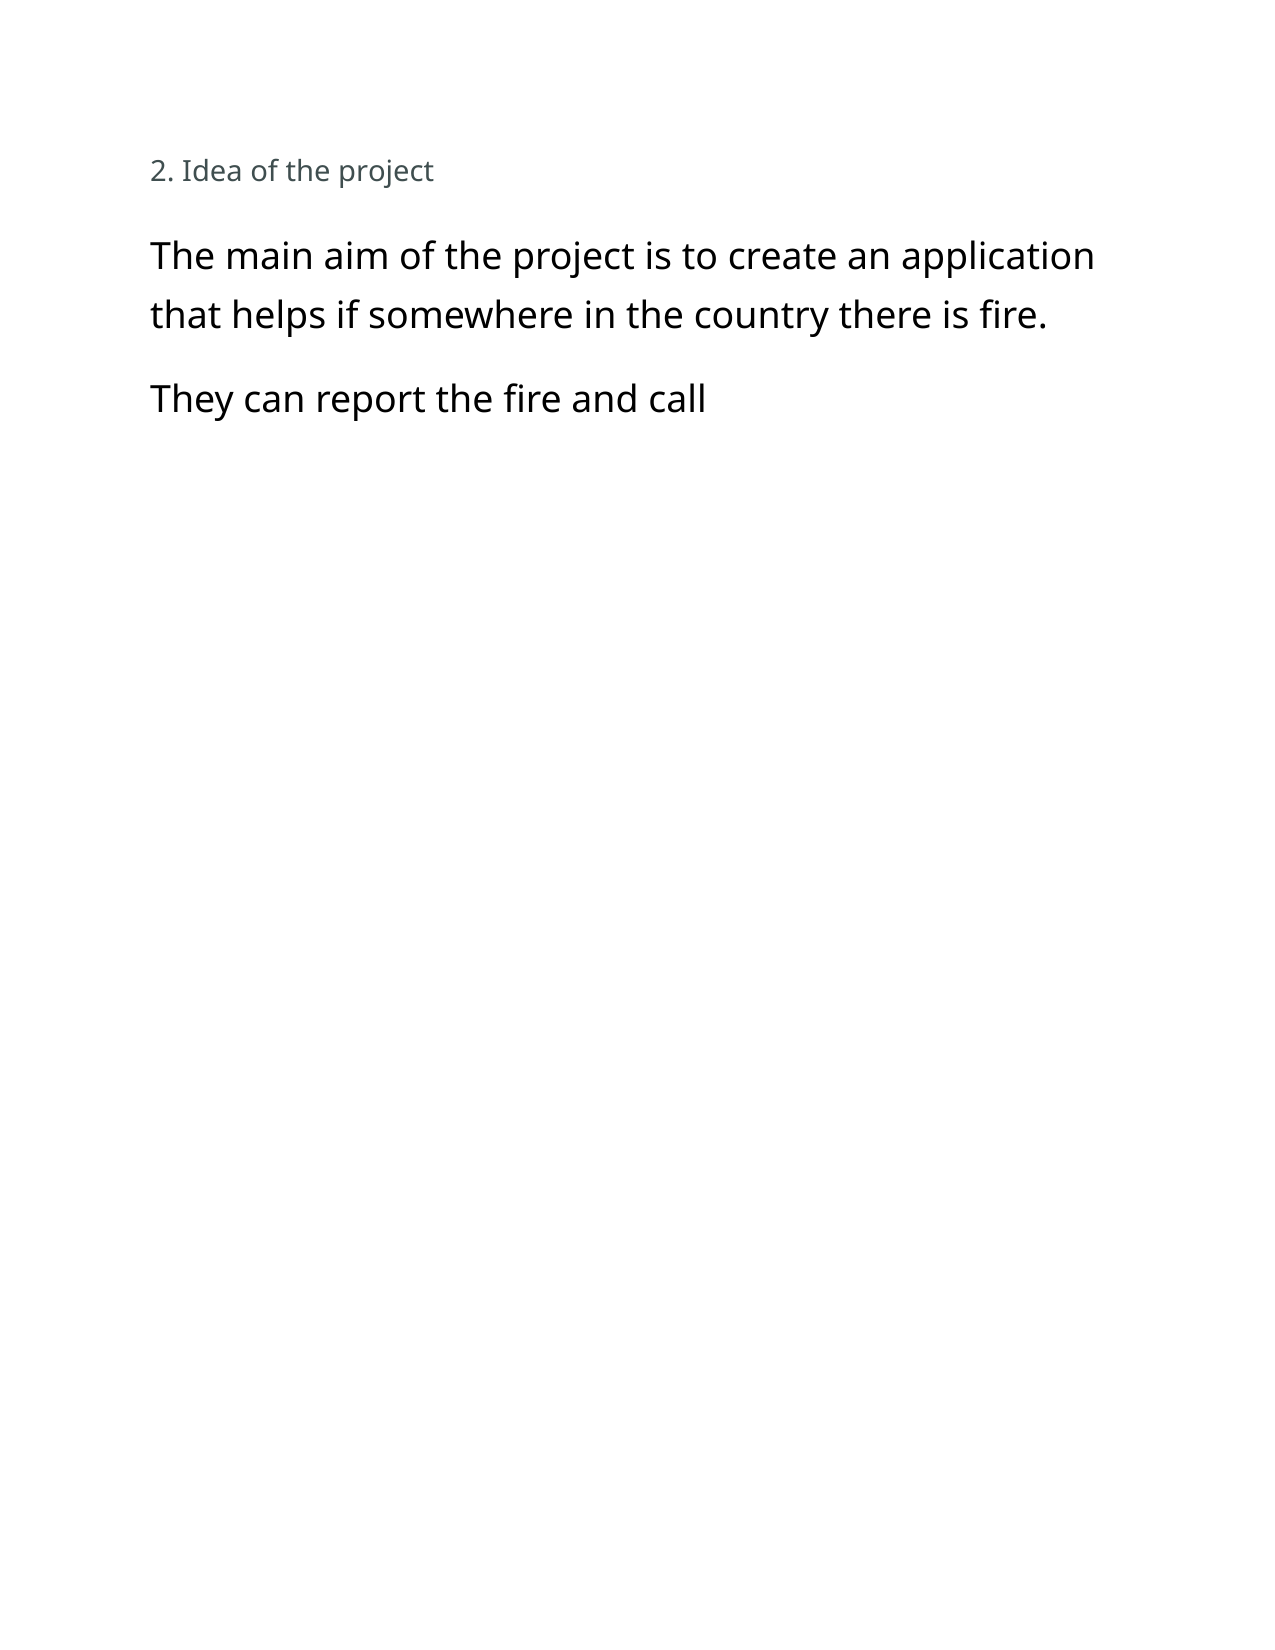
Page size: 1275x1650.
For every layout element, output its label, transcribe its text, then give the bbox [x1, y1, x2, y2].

text The main aim of the project is to create an application that helps if somewhere in the country there is fire. They can report the fire and call firemen [150, 229, 1125, 429]
text 2. Idea of the project [150, 150, 1125, 190]
